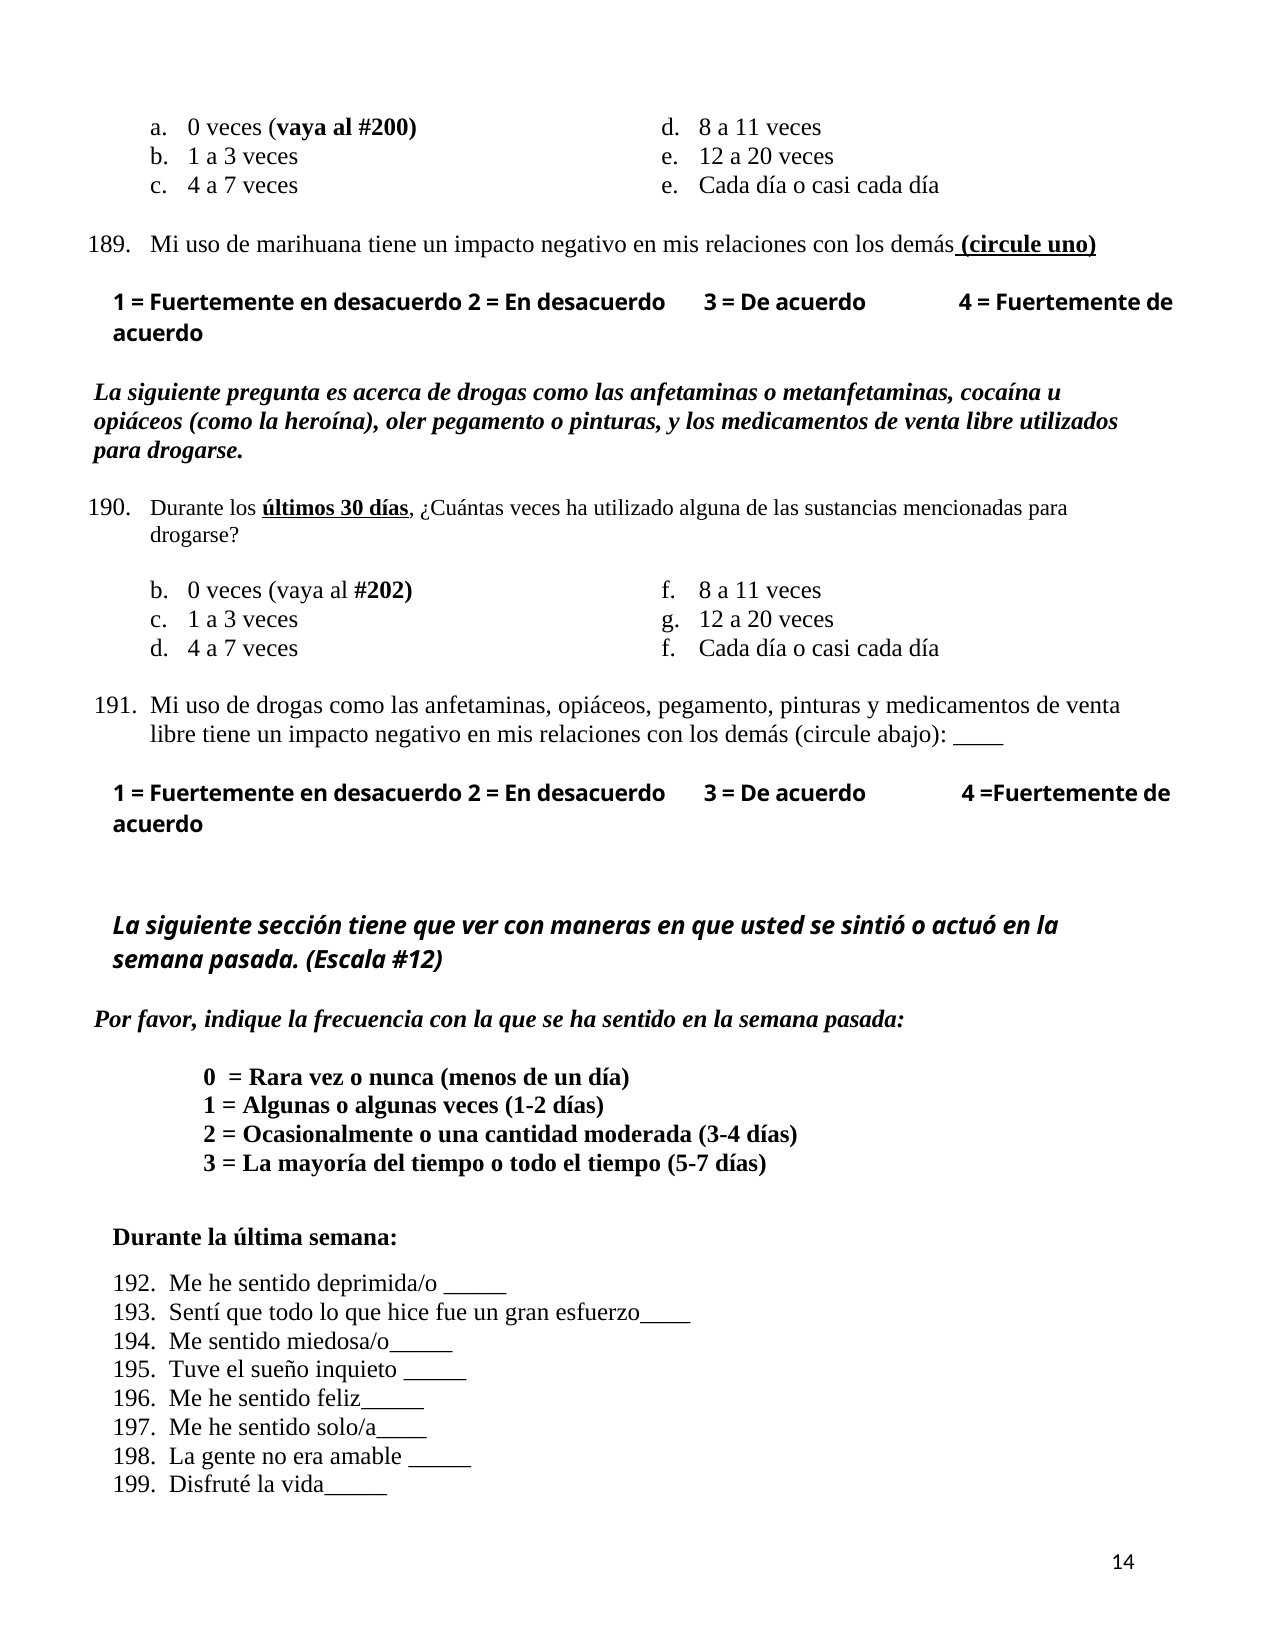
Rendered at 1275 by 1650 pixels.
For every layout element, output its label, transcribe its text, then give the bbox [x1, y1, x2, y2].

list 8 a 11 veces [661, 112, 1134, 141]
list 1 a 3 veces [150, 604, 586, 633]
list Me sentido miedosa/o_____ [112, 1326, 1134, 1354]
list Durante los últimos 30 días, ¿Cuántas veces ha utilizado alguna de las sustancias mencionadas para drogarse? [87, 492, 1134, 547]
list 4 a 7 veces [150, 170, 586, 199]
text 1 = Fuertemente en desacuerdo 2 = En desacuerdo 3 = De acuerdo 4 =Fuertemente de acuerdo [112, 777, 1134, 839]
text La siguiente pregunta es acerca de drogas como las anfetaminas o metanfetaminas, cocaína u opiáceos (como la heroína), oler pegamento o pinturas, y los medicamentos de venta libre utilizados para drogarse. [94, 377, 1134, 463]
list Mi uso de drogas como las anfetaminas, opiáceos, pegamento, pinturas y medicamentos de venta libre tiene un impacto negativo en mis relaciones con los demás (circule abajo): ____ [94, 690, 1134, 748]
text La siguiente sección tiene que ver con maneras en que usted se sintió o actuó en la semana pasada. (Escala #12) [112, 907, 1134, 975]
list 4 a 7 veces [150, 633, 586, 662]
list Cada día o casi cada día [661, 633, 1134, 662]
list 12 a 20 veces [661, 604, 1134, 633]
list 0 veces (vaya al #202) [150, 575, 586, 604]
list La gente no era amable _____ [112, 1441, 1134, 1469]
list 1 a 3 veces [150, 141, 586, 170]
text Durante la última semana: [112, 1222, 1134, 1251]
list 12 a 20 veces [661, 141, 1134, 170]
list Me he sentido deprimida/o _____ [112, 1268, 1134, 1297]
list Tuve el sueño inquieto _____ [112, 1354, 1134, 1383]
list Mi uso de marihuana tiene un impacto negativo en mis relaciones con los demás (circule uno) [87, 229, 1134, 258]
text 1 = Fuertemente en desacuerdo 2 = En desacuerdo 3 = De acuerdo 4 = Fuertemente de acuerdo [112, 286, 1134, 348]
list Cada día o casi cada día [661, 170, 1134, 199]
list Me he sentido feliz_____ [112, 1383, 1134, 1412]
text 0 = Rara vez o nunca (menos de un día) 1 = Algunas o algunas veces (1-2 días) 2 = Ocasionalmente o una cantidad moderada (3-4 días) 3 = La mayoría del tiempo o todo el tiempo (5-7 días) [197, 1062, 1134, 1177]
list Disfruté la vida_____ [112, 1469, 1134, 1498]
text Por favor, indique la frecuencia con la que se ha sentido en la semana pasada: [94, 1004, 1134, 1033]
list 0 veces (vaya al #200) [150, 112, 586, 141]
list Me he sentido solo/a____ [112, 1412, 1134, 1441]
list 8 a 11 veces [661, 575, 1134, 604]
list Sentí que todo lo que hice fue un gran esfuerzo____ [112, 1297, 1134, 1326]
